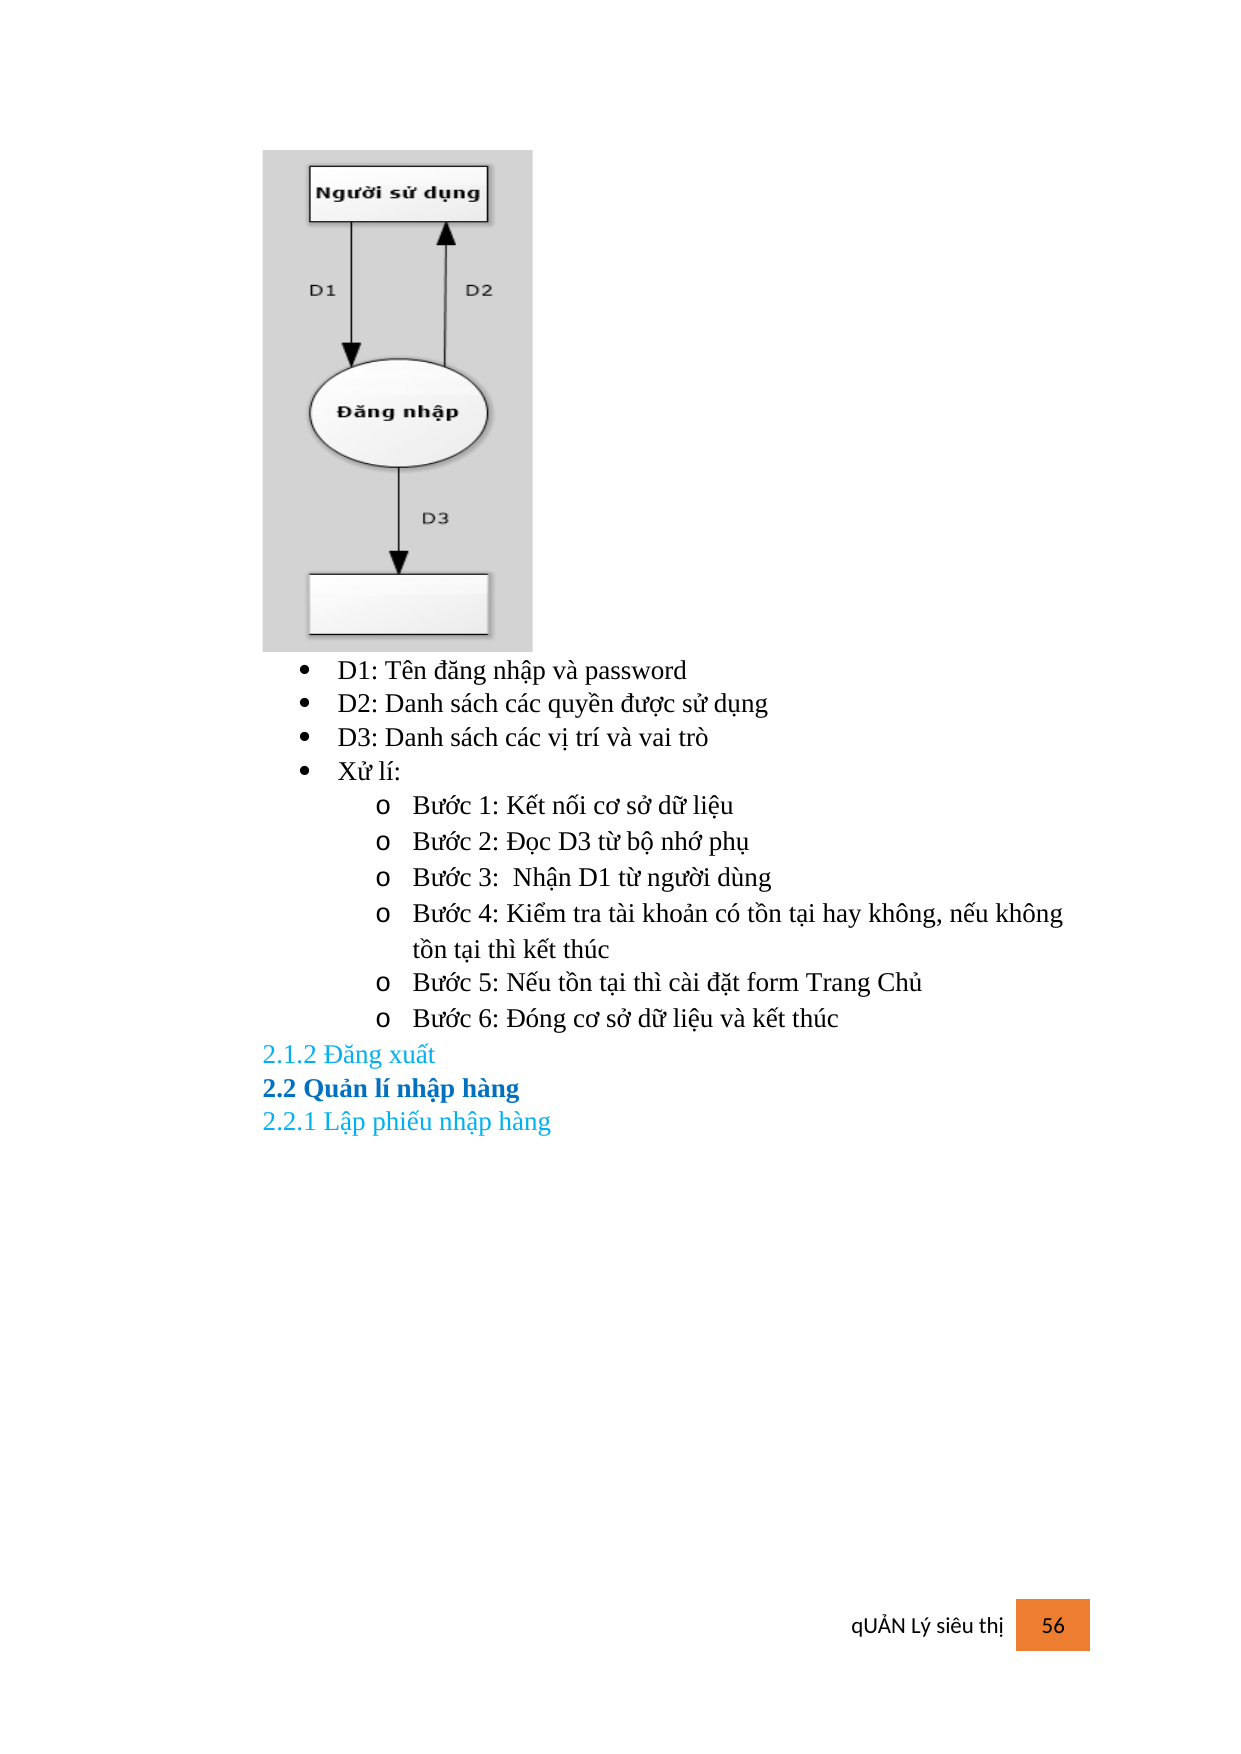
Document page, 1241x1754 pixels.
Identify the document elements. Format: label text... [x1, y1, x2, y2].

list Bước 3: Nhận D1 từ người dùng [375, 861, 1090, 894]
list D3: Danh sách các vị trí và vai trò [300, 721, 1090, 752]
list Xử lí: [300, 755, 1090, 786]
list 2.1.2 Đăng xuất [262, 1038, 1090, 1069]
list Bước 1: Kết nối cơ sở dữ liệu [375, 789, 1090, 822]
list Bước 2: Đọc D3 từ bộ nhớ phụ [375, 825, 1090, 858]
picture [262, 150, 533, 652]
list Bước 6: Đóng cơ sở dữ liệu và kết thúc [375, 1002, 1090, 1036]
list D2: Danh sách các quyền được sử dụng [300, 687, 1090, 719]
list D1: Tên đăng nhập và password [300, 654, 1090, 685]
list Bước 4: Kiểm tra tài khoản có tồn tại hay không, nếu không tồn tại thì kết thúc [375, 897, 1090, 964]
list 2.2.1 Lập phiếu nhập hàng [262, 1105, 1090, 1137]
list 2.2 Quản lí nhập hàng [262, 1072, 1090, 1103]
list Bước 5: Nếu tồn tại thì cài đặt form Trang Chủ [375, 966, 1090, 1000]
